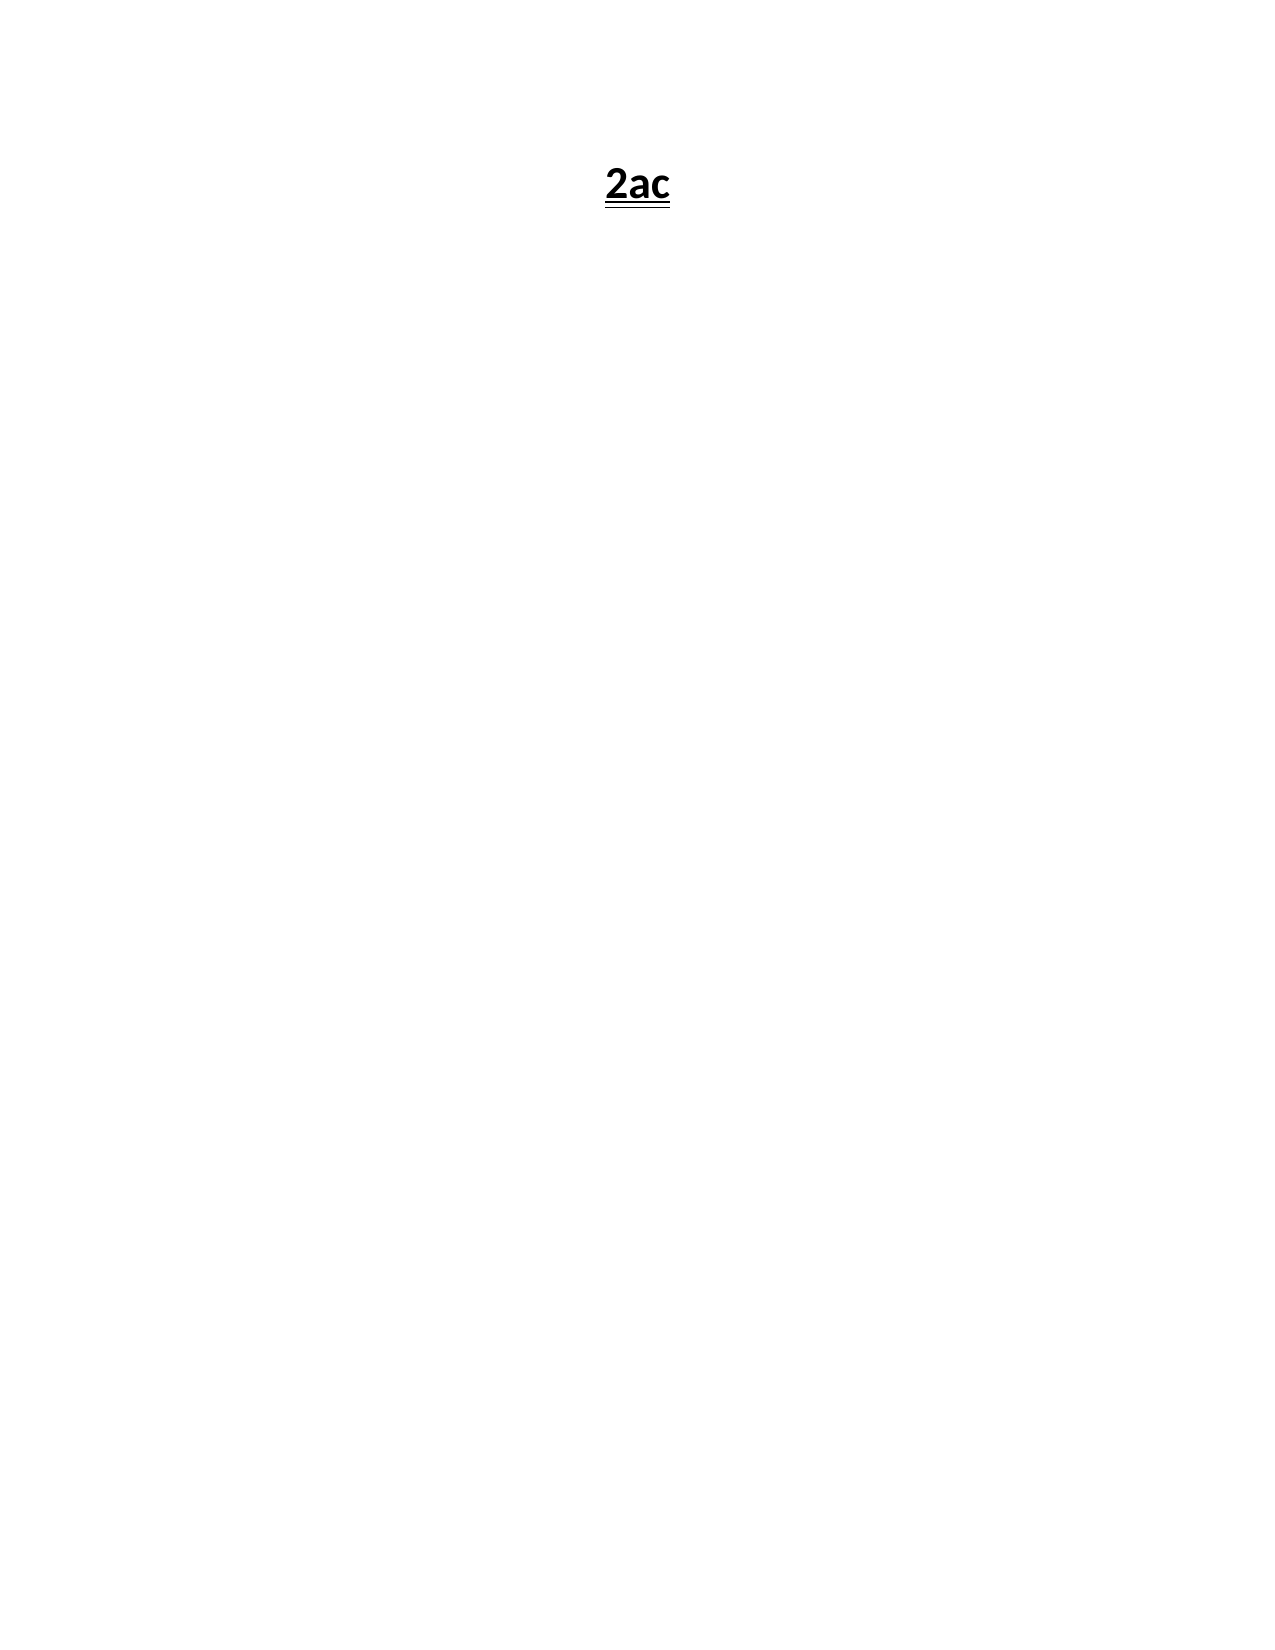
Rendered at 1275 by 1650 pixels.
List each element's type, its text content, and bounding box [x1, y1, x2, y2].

subtitle 2ac [187, 154, 1087, 210]
